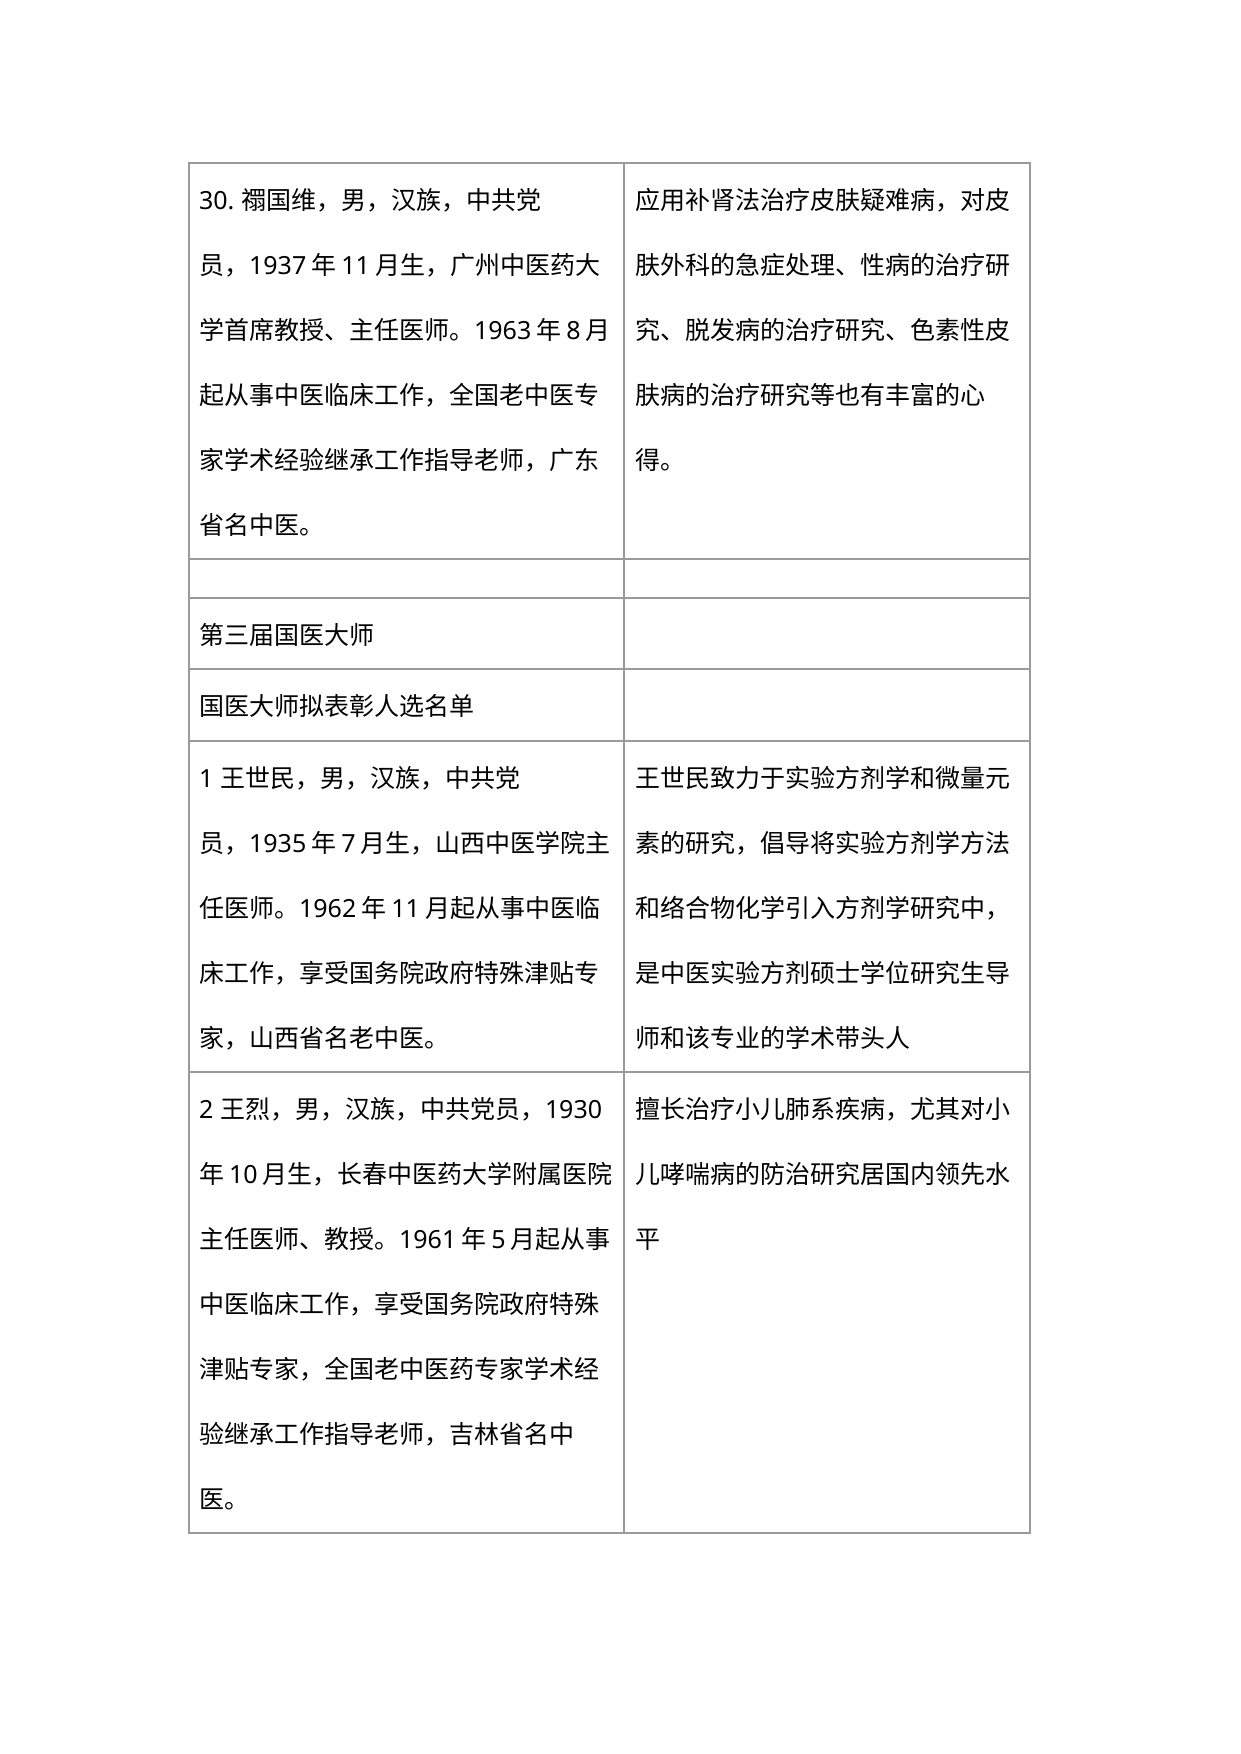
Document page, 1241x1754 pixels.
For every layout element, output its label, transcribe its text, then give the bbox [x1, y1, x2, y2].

table_cell 应用补肾法治疗皮肤疑难病，对皮肤外科的急症处理、性病的治疗研究、脱发病的治疗研究、色素性皮肤病的治疗研究等也有丰富的心得。 [625, 164, 1029, 558]
table_cell 国医大师拟表彰人选名单 [190, 670, 623, 739]
table_cell [625, 599, 1029, 668]
table_cell [625, 560, 1029, 597]
table_cell [190, 560, 623, 597]
table_cell 1 王世民，男，汉族，中共党员，1935年7月生，山西中医学院主任医师。1962年11月起从事中医临床工作，享受国务院政府特殊津贴专家，山西省名老中医。 [190, 742, 623, 1071]
table_cell [625, 670, 1029, 739]
table_cell 擅长治疗小儿肺系疾病，尤其对小儿哮喘病的防治研究居国内领先水平 [625, 1073, 1029, 1532]
table_cell 第三届国医大师 [190, 599, 623, 668]
table_cell 王世民致力于实验方剂学和微量元素的研究，倡导将实验方剂学方法和络合物化学引入方剂学研究中，是中医实验方剂硕士学位研究生导师和该专业的学术带头人 [625, 742, 1029, 1071]
table_cell 2 王烈，男，汉族，中共党员，1930年10月生，长春中医药大学附属医院主任医师、教授。1961年5月起从事中医临床工作，享受国务院政府特殊津贴专家，全国老中医药专家学术经验继承工作指导老师，吉林省名中医。 [190, 1073, 623, 1532]
table_cell 30. 禤国维，男，汉族，中共党员，1937年11月生，广州中医药大学首席教授、主任医师。1963年8月起从事中医临床工作，全国老中医专家学术经验继承工作指导老师，广东省名中医。 [190, 164, 623, 558]
